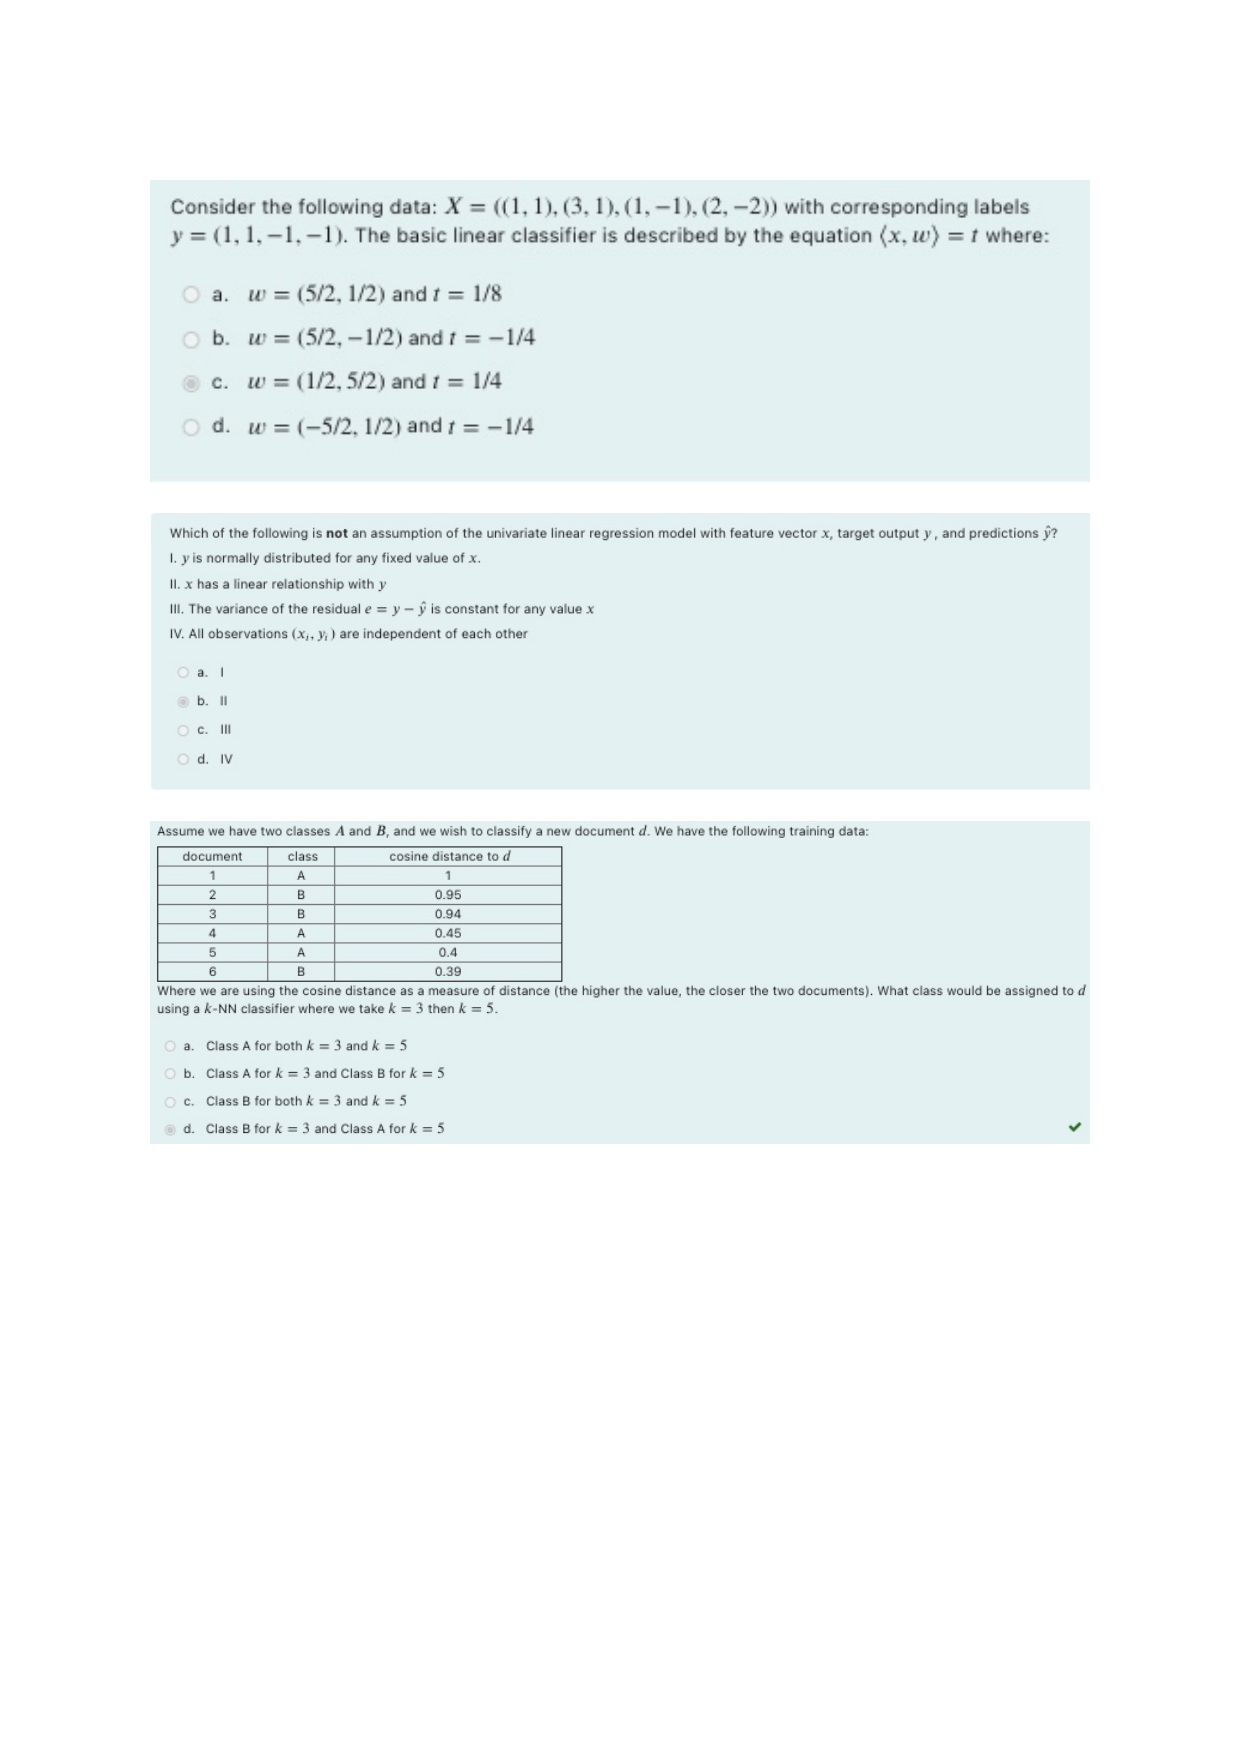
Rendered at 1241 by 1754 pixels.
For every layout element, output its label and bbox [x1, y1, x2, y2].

picture [150, 180, 1091, 484]
picture [150, 513, 1091, 791]
picture [150, 821, 1091, 1144]
